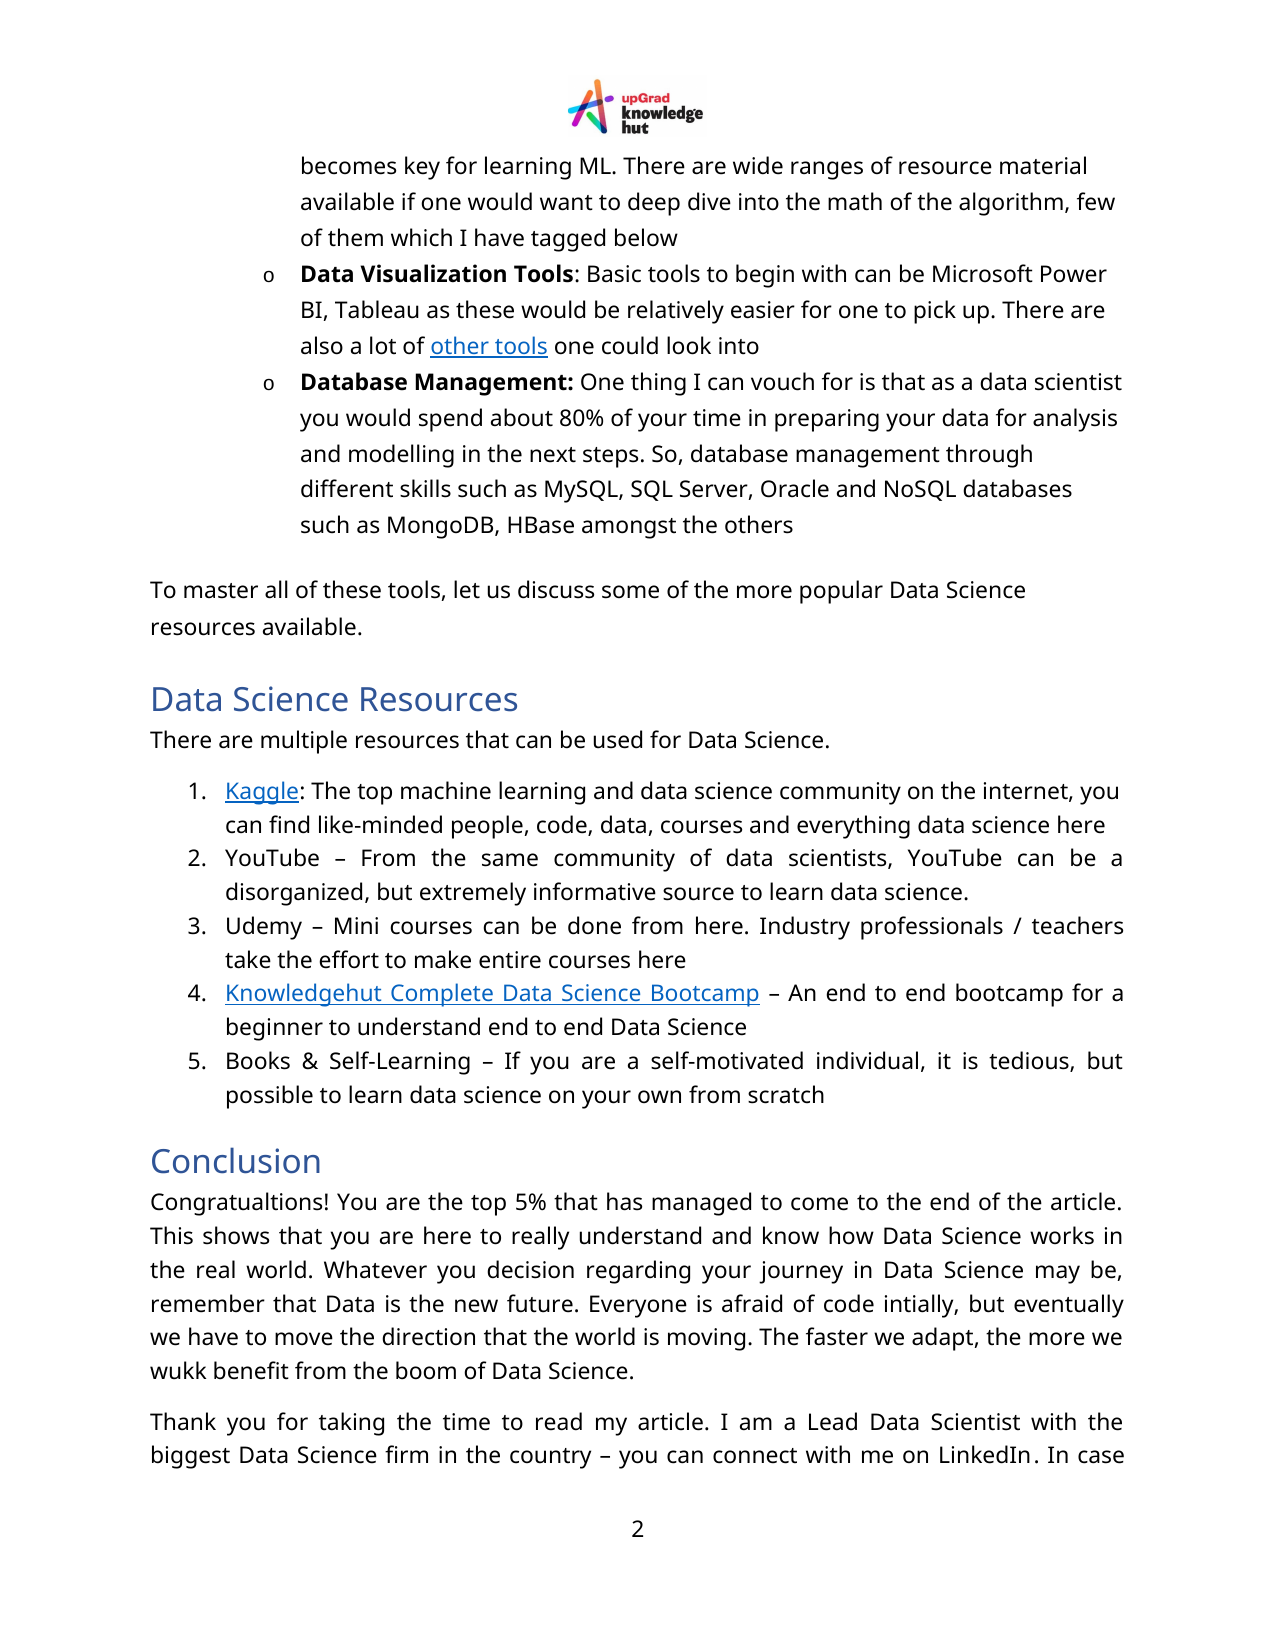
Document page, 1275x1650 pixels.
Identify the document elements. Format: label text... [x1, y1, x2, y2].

list Database Management: One thing I can vouch for is that as a data scientist you would spend about 80% of your time in preparing your data for analysis and modelling in the next steps. So, database management through different skills such as MySQL, SQL Server, Oracle and NoSQL databases such as MongoDB, HBase amongst the others [262, 366, 1125, 541]
text To master all of these tools, let us discuss some of the more popular Data Science resources available. [150, 574, 1125, 642]
text Congratualtions! You are the top 5% that has managed to come to the end of the article. This shows that you are here to really understand and know how Data Science works in the real world. Whatever you decision regarding your journey in Data Science may be, remember that Data is the new future. Everyone is afraid of code intially, but eventually we have to move the direction that the world is moving. The faster we adapt, the more we wukk benefit from the boom of Data Science. [150, 1186, 1125, 1386]
subtitle Data Science Resources [150, 676, 1125, 721]
list Data Visualization Tools: Basic tools to begin with can be Microsoft Power BI, Tableau as these would be relatively easier for one to pick up. There are also a lot of other tools one could look into [262, 258, 1125, 361]
list Books & Self-Learning – If you are a self-motivated individual, it is tedious, but possible to learn data science on your own from scratch [187, 1045, 1125, 1110]
picture [567, 75, 708, 137]
list Udemy – Mini courses can be done from here. Industry professionals / teachers take the effort to make entire courses here [187, 910, 1125, 975]
list Knowledgehut Complete Data Science Bootcamp – An end to end bootcamp for a beginner to understand end to end Data Science [187, 977, 1125, 1042]
text There are multiple resources that can be used for Data Science. [150, 724, 1125, 756]
subtitle Conclusion [150, 1137, 1125, 1183]
list Kaggle: The top machine learning and data science community on the internet, you can find like-minded people, code, data, courses and everything data science here [187, 775, 1125, 840]
list YouTube – From the same community of data scientists, YouTube can be a disorganized, but extremely informative source to learn data science. [187, 842, 1125, 907]
